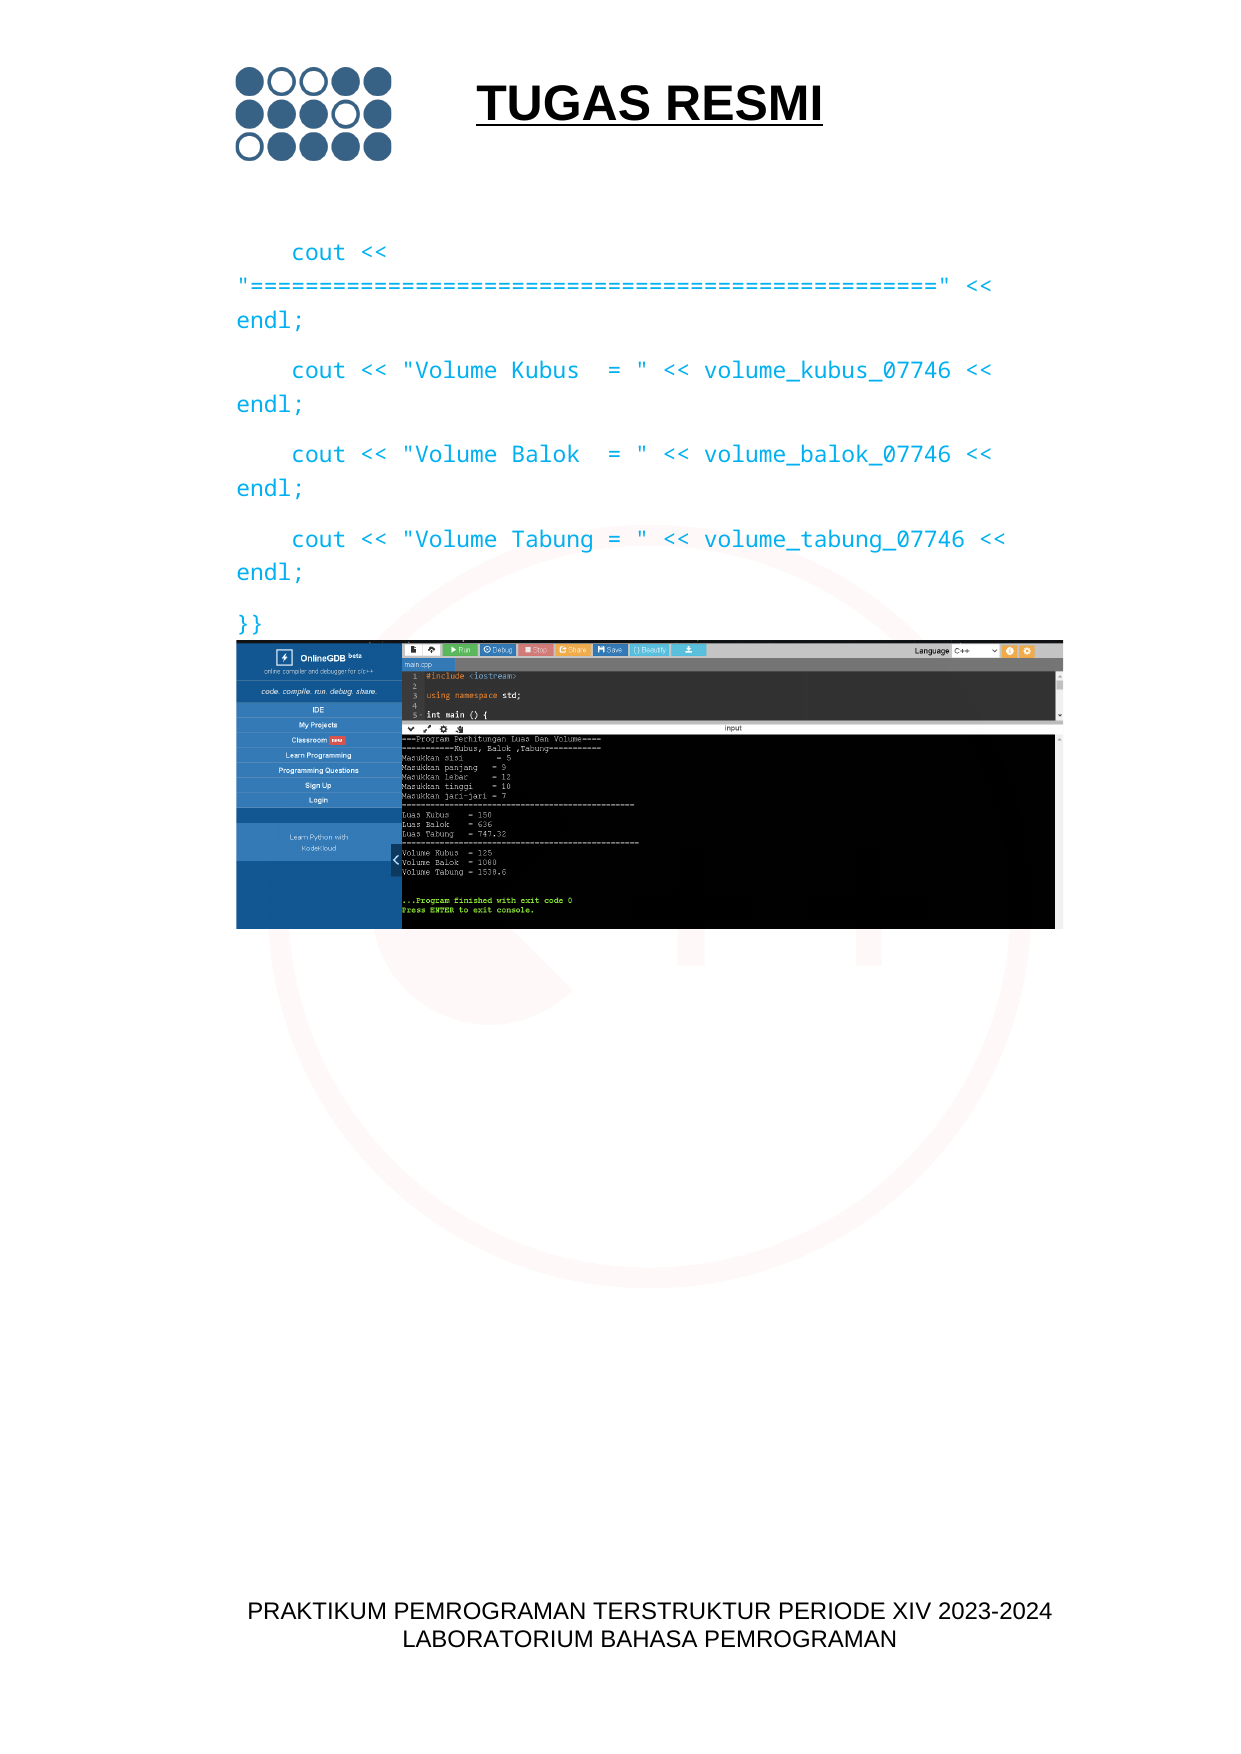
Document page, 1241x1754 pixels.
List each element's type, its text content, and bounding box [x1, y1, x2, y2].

text cout << "Volume Kubus = " << volume_kubus_07746 << endl; [236, 354, 1063, 419]
text cout << "==================================================" << endl; [236, 236, 1063, 335]
text cout << "Volume Balok = " << volume_balok_07746 << endl; [236, 438, 1063, 503]
picture [235, 67, 392, 161]
text }} [236, 607, 1063, 640]
picture [236, 640, 1064, 929]
text cout << "Volume Tabung = " << volume_tabung_07746 << endl; [236, 522, 1063, 587]
